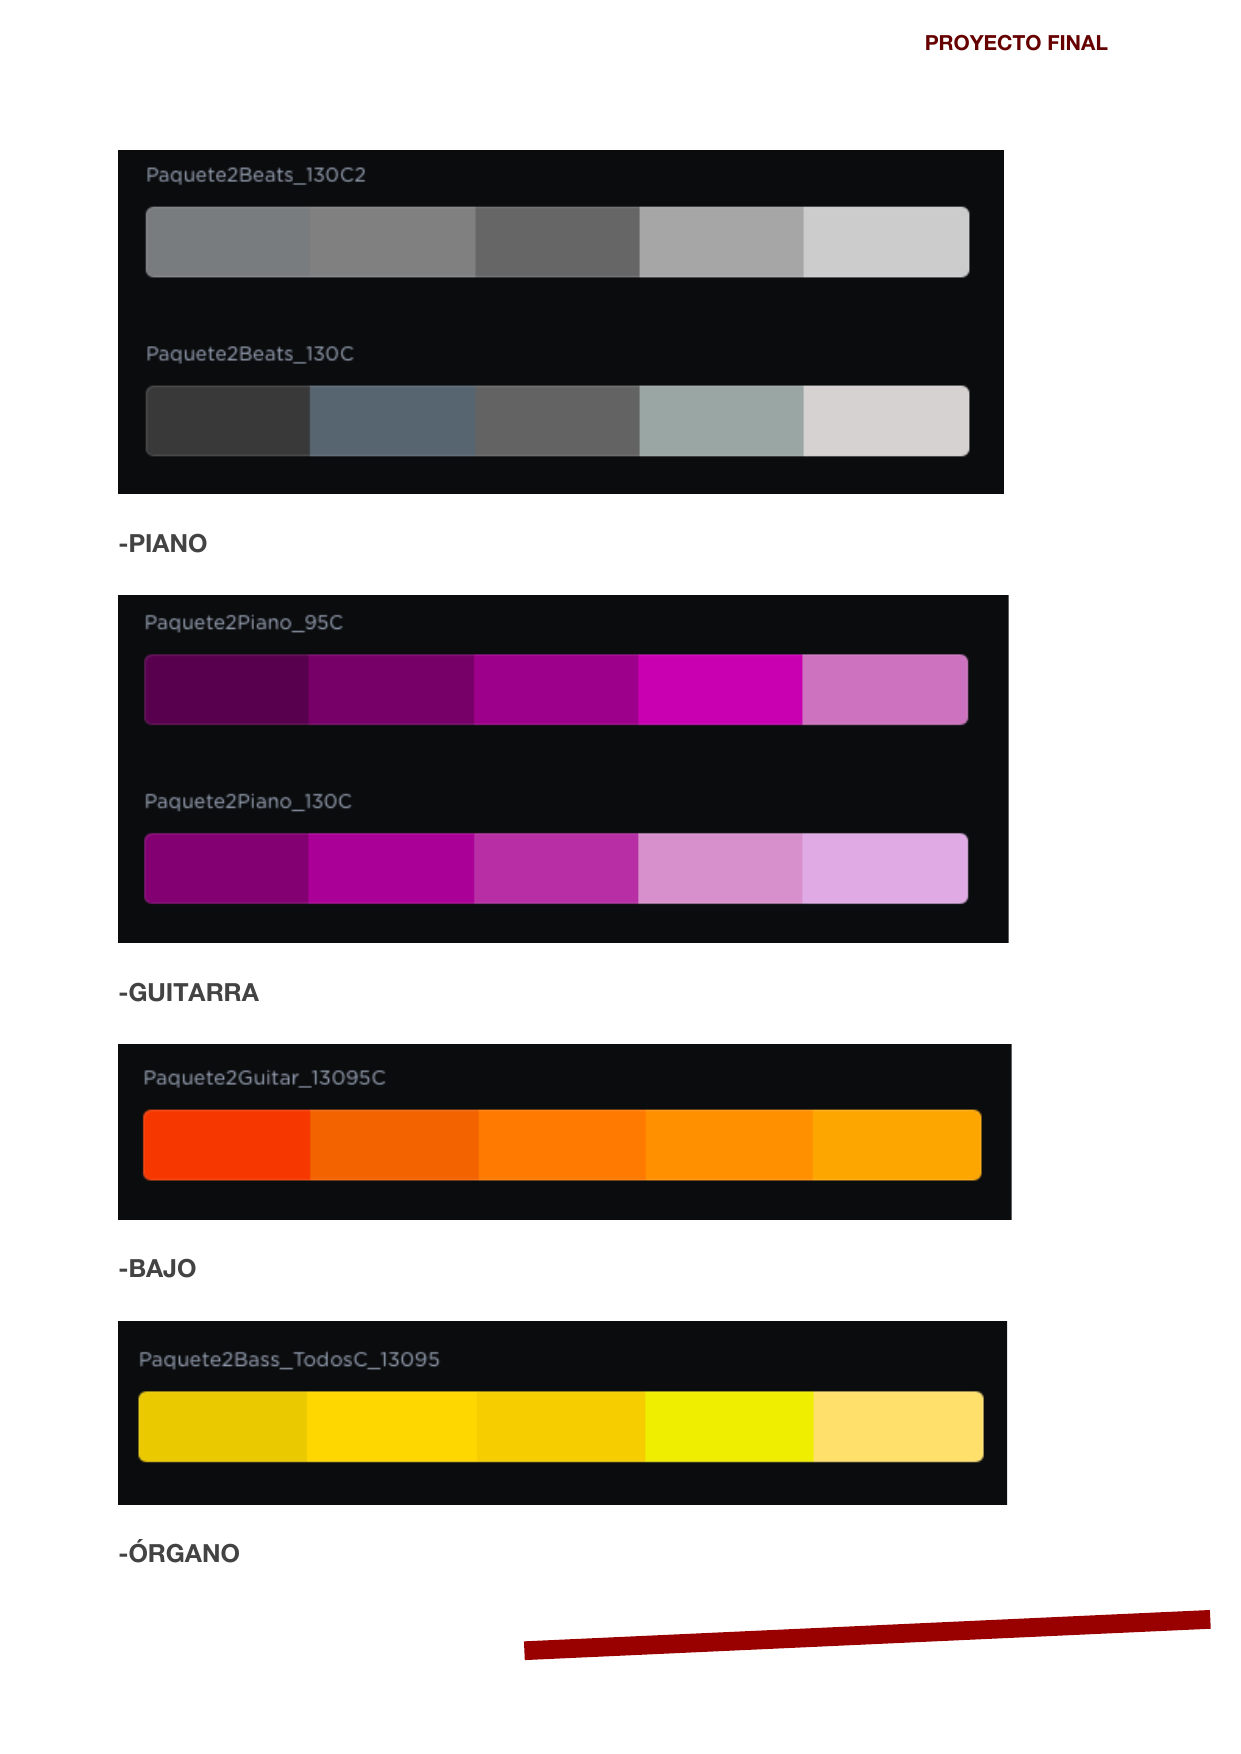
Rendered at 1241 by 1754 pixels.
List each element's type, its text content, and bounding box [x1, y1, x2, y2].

text -GUITARRA [118, 977, 1108, 1008]
picture [118, 150, 1004, 494]
text -ÓRGANO [118, 1538, 1108, 1570]
text -BAJO [118, 1253, 1108, 1285]
picture [118, 1321, 1008, 1505]
picture [118, 1044, 1012, 1220]
picture [118, 595, 1009, 943]
text -PIANO [118, 528, 1108, 559]
